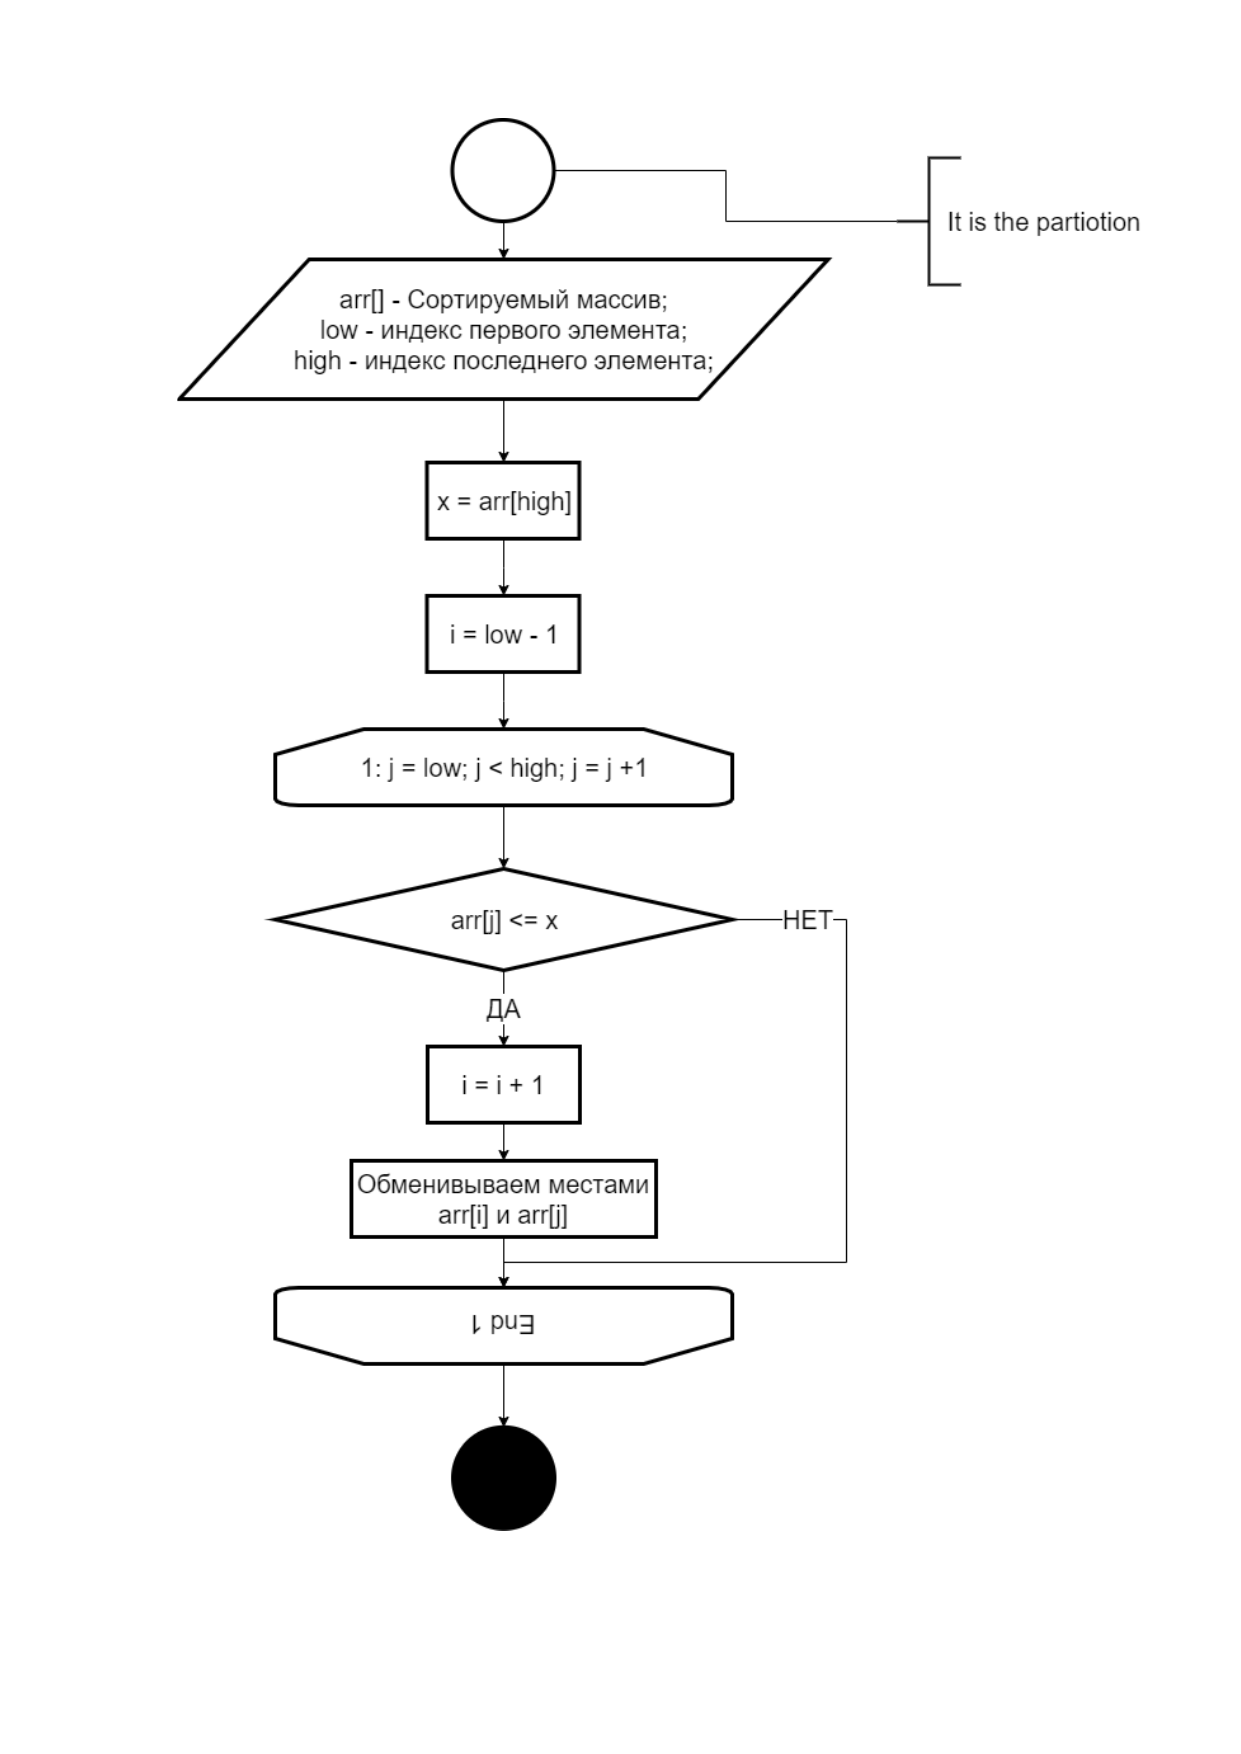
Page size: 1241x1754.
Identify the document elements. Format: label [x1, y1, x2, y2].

picture [177, 118, 1152, 1531]
